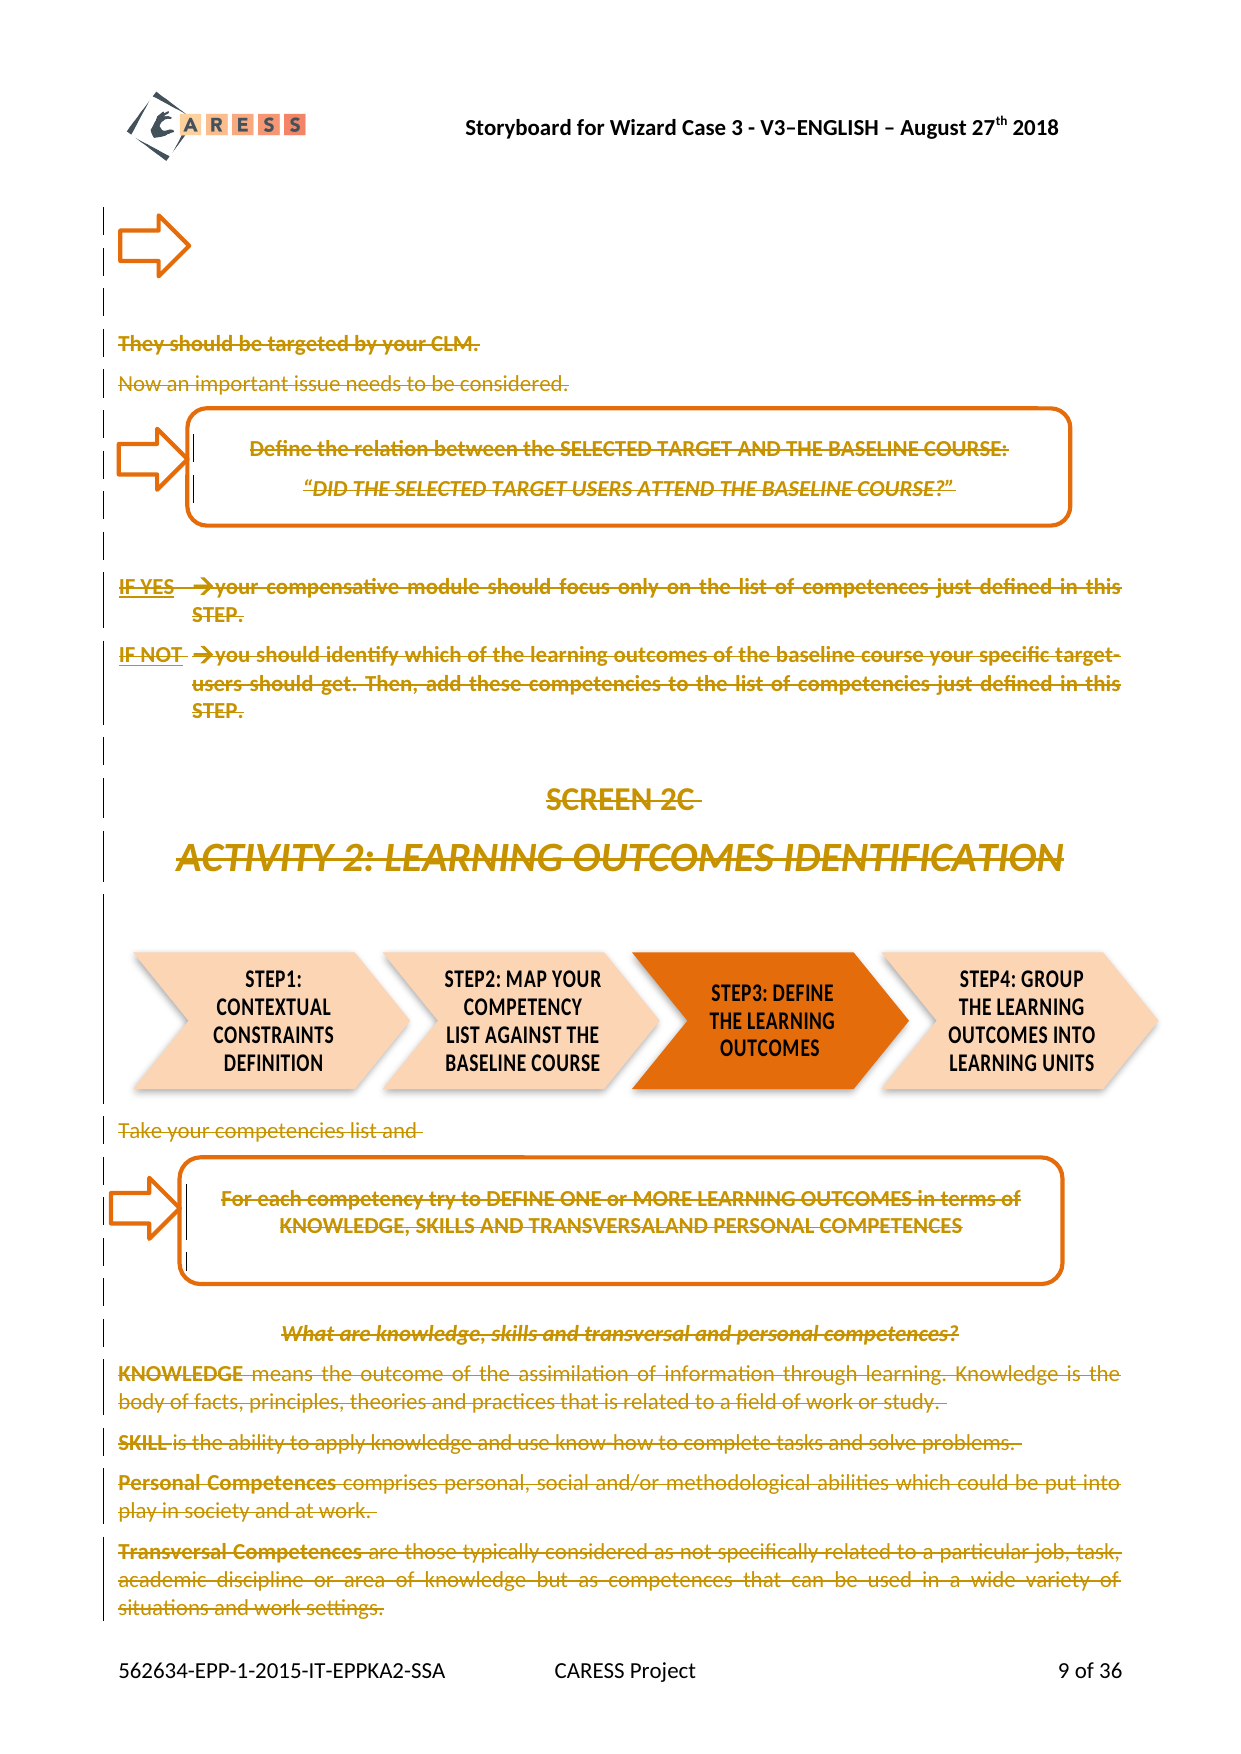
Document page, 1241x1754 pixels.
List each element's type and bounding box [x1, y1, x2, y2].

picture [118, 86, 314, 167]
